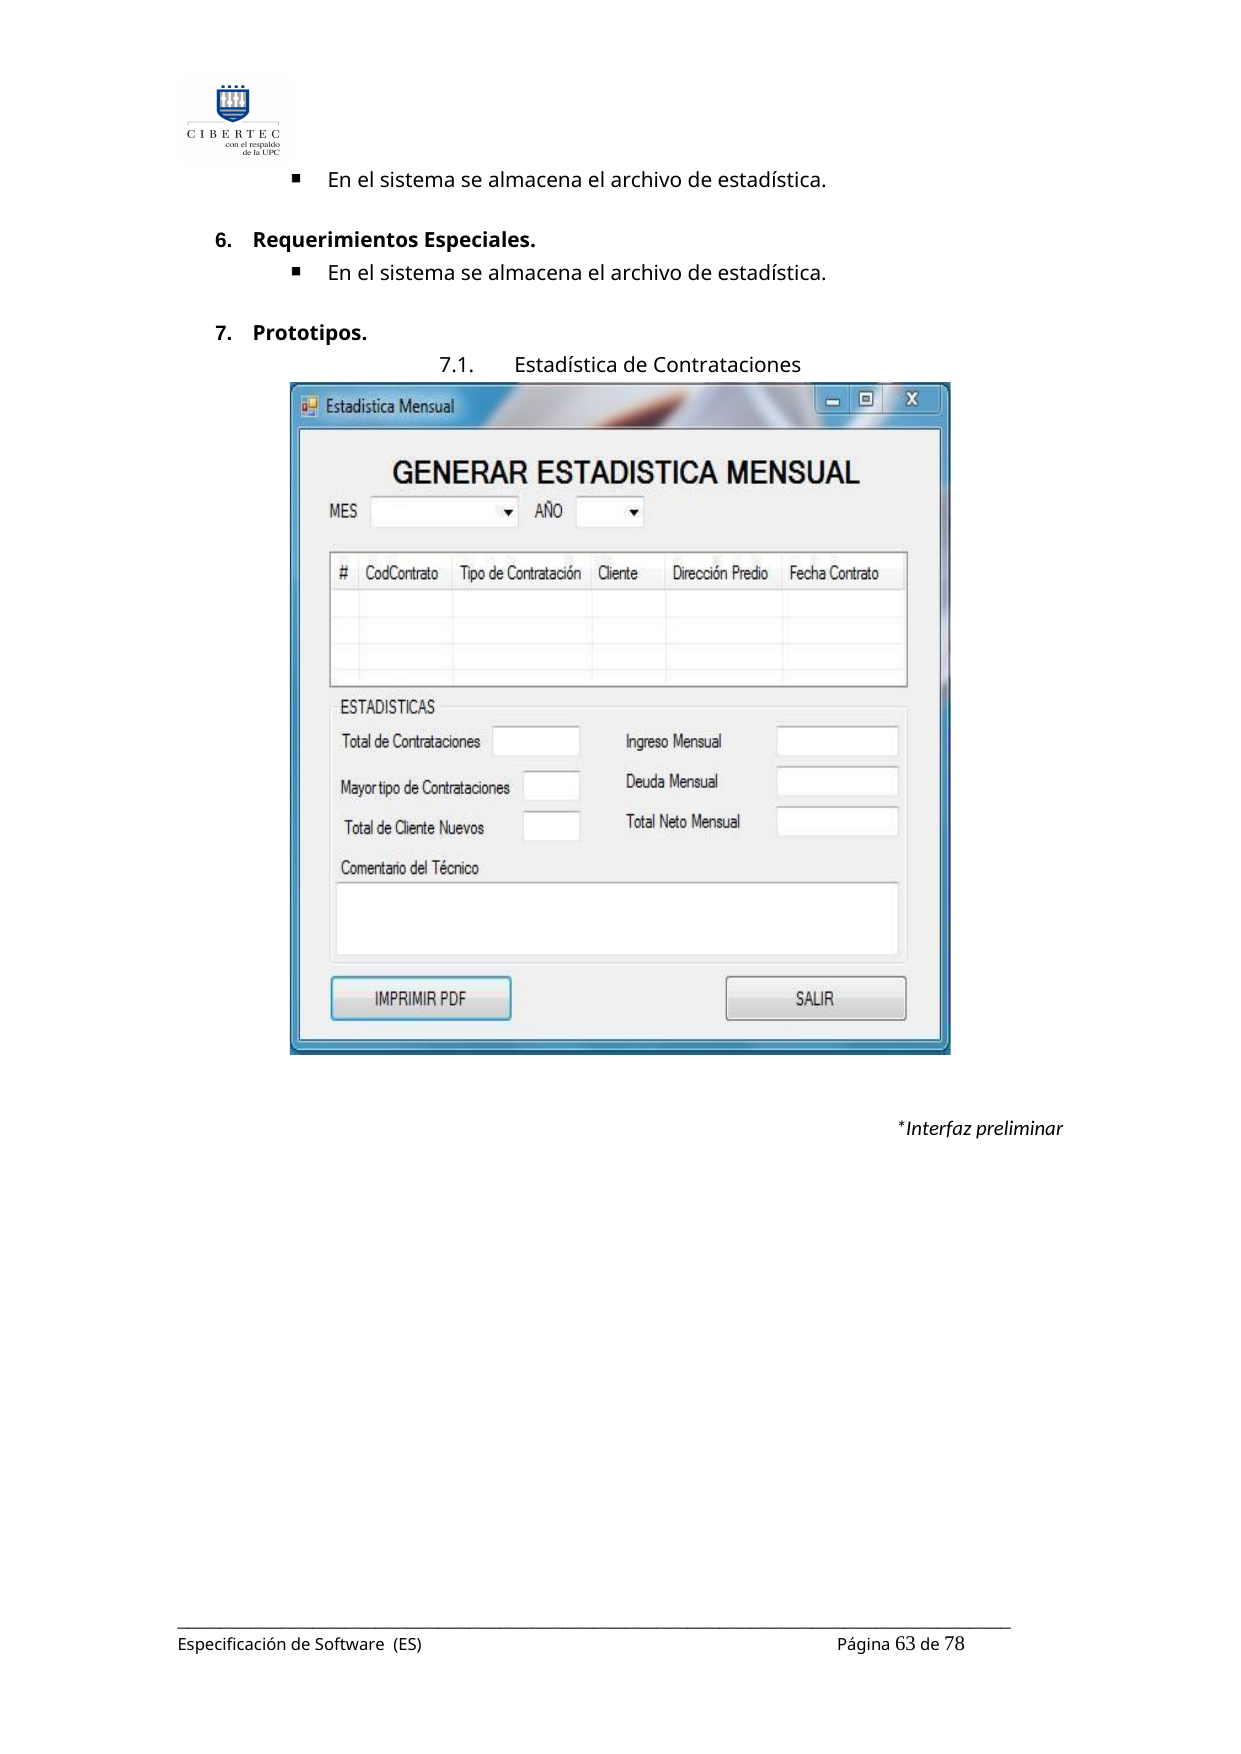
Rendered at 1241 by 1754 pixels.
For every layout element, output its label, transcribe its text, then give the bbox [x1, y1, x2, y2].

list Prototipos. [215, 318, 1063, 346]
picture [289, 382, 951, 1055]
text *Interfaz preliminar [177, 1115, 1063, 1140]
list En el sistema se almacena el archivo de estadística. [290, 258, 1063, 286]
list En el sistema se almacena el archivo de estadística. [290, 165, 1063, 193]
picture [177, 75, 293, 165]
list Requerimientos Especiales. [215, 225, 1063, 254]
